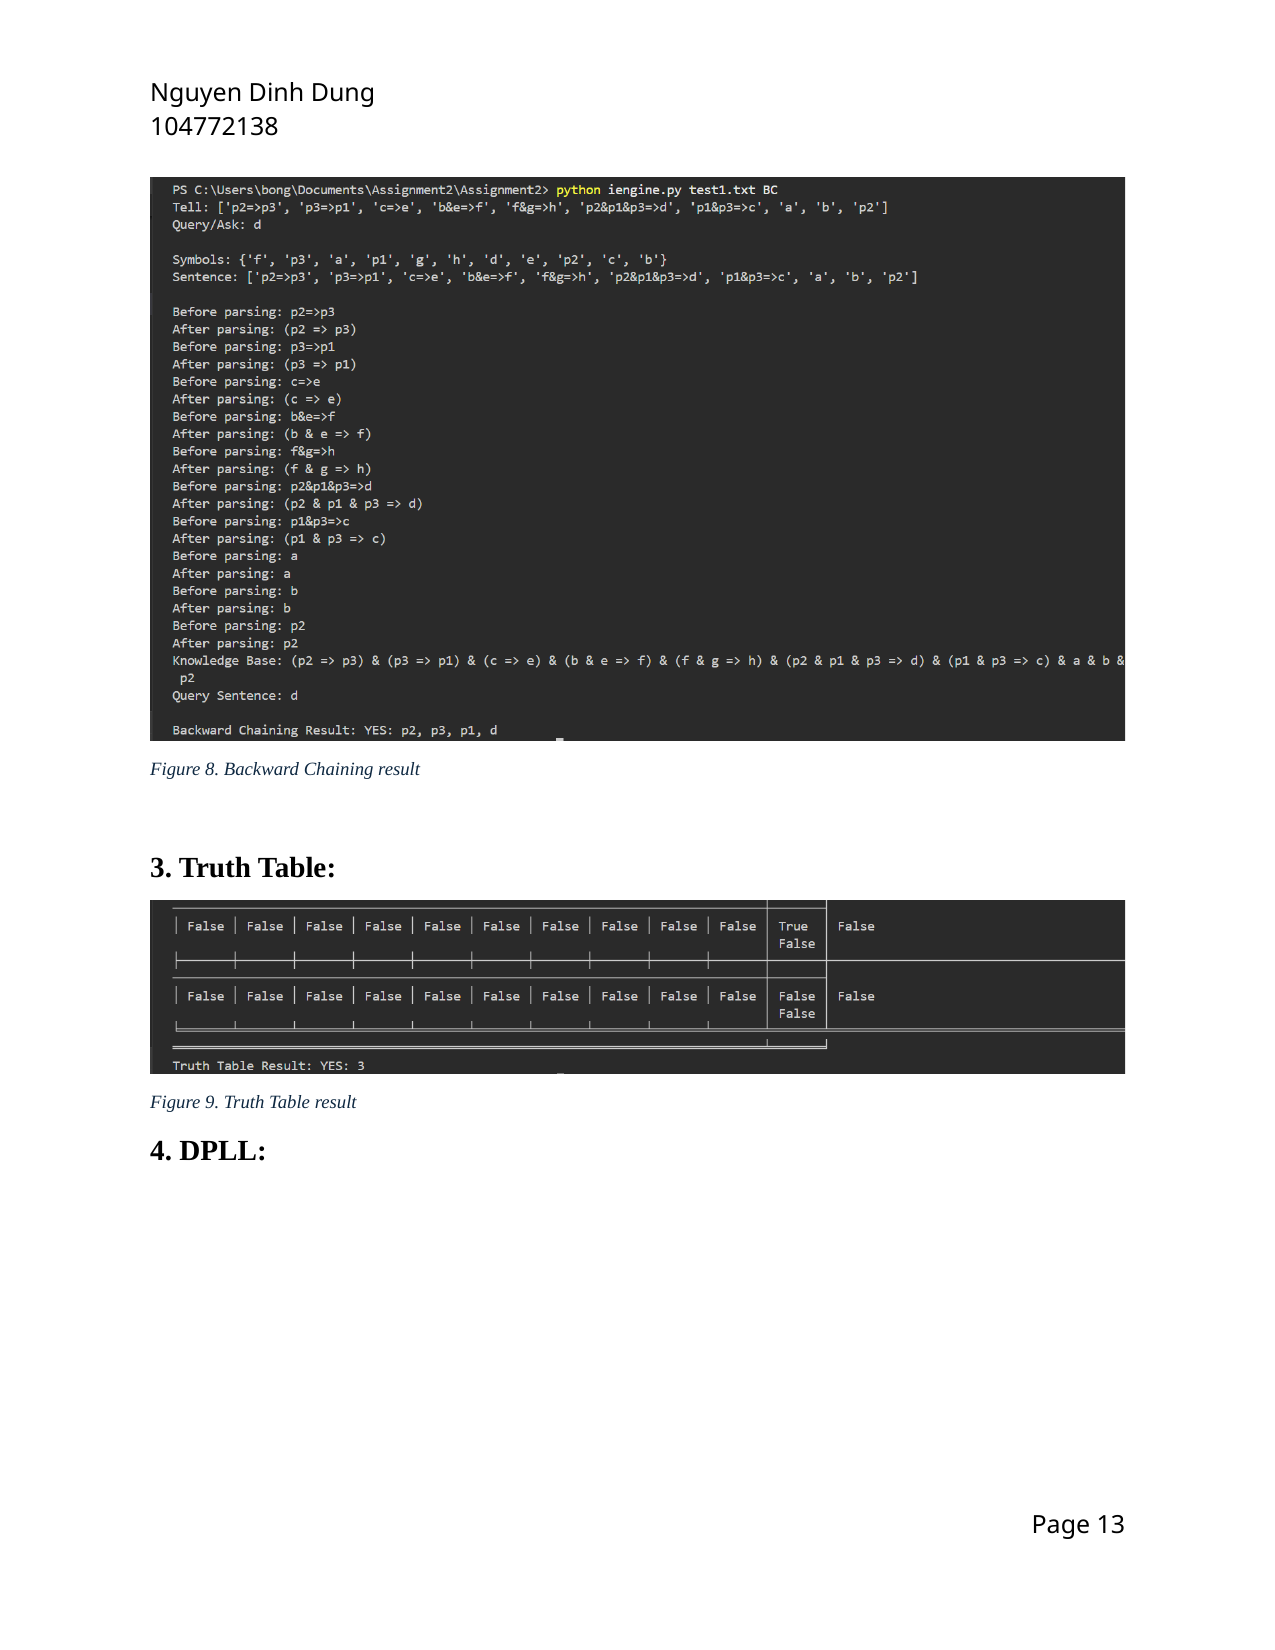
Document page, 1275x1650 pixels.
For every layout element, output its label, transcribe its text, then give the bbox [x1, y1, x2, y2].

text 3. Truth Table: [150, 850, 1125, 883]
picture [150, 900, 1125, 1074]
text 4. DPLL: [150, 1133, 1125, 1167]
text Figure 8. Backward Chaining result [150, 757, 1125, 779]
text Figure 9. Truth Table result [150, 1091, 1125, 1112]
picture [150, 177, 1125, 741]
